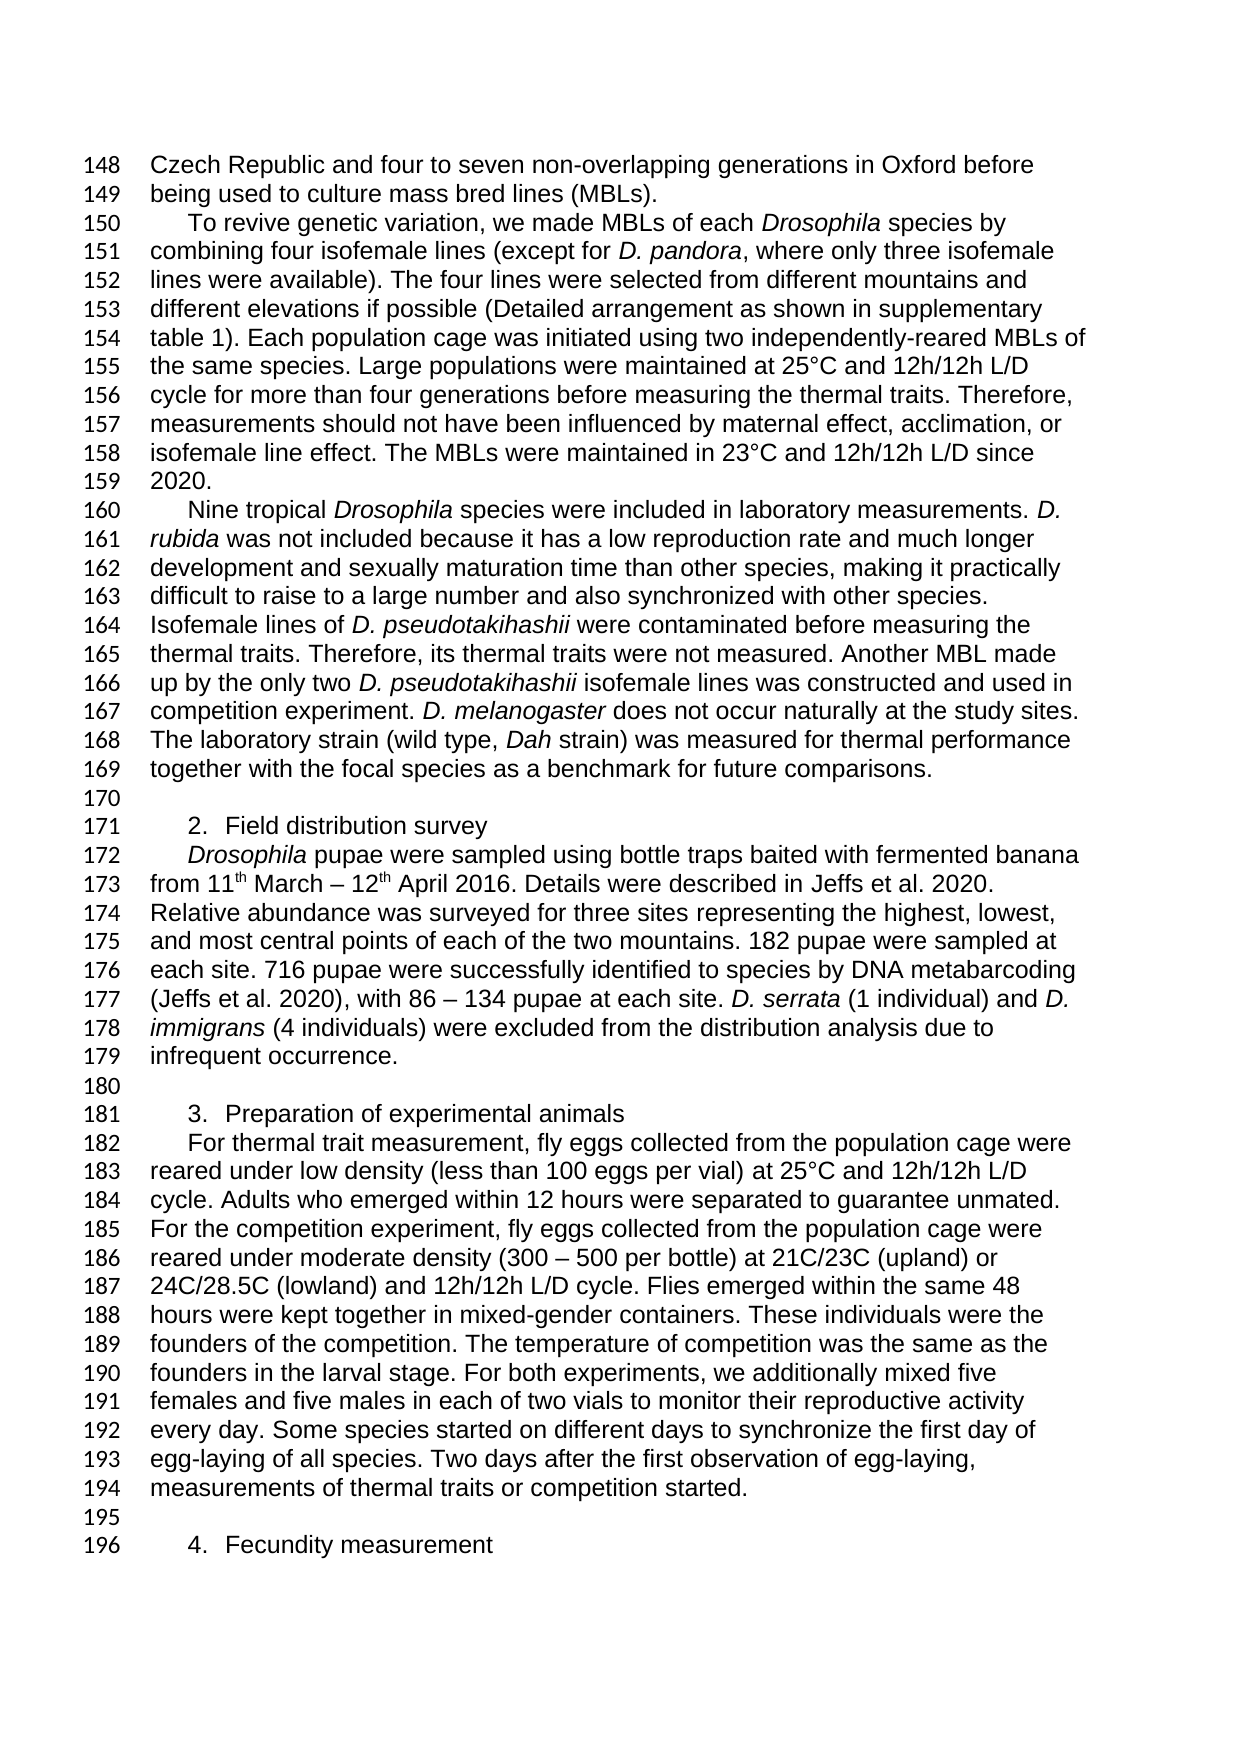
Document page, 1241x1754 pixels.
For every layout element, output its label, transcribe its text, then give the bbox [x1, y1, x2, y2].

list Fecundity measurement [187, 1530, 1090, 1559]
text To revive genetic variation, we made MBLs of each Drosophila species by combining four isofemale lines (except for D. pandora, where only three isofemale lines were available). The four lines were selected from different mountains and different elevations if possible (Detailed arrangement as shown in supplementary table 1). Each population cage was initiated using two independently-reared MBLs of the same species. Large populations were maintained at 25°C and 12h/12h L/D cycle for more than four generations before measuring the thermal traits. Therefore, measurements should not have been influenced by maternal effect, acclimation, or isofemale line effect. The MBLs were maintained in 23°C and 12h/12h L/D since 2020. [150, 207, 1090, 495]
list Field distribution survey [187, 811, 1090, 840]
list Preparation of experimental animals [187, 1099, 1090, 1127]
text For thermal trait measurement, fly eggs collected from the population cage were reared under low density (less than 100 eggs per vial) at 25°C and 12h/12h L/D cycle. Adults who emerged within 12 hours were separated to guarantee unmated. For the competition experiment, fly eggs collected from the population cage were reared under moderate density (300 – 500 per bottle) at 21C/23C (upland) or 24C/28.5C (lowland) and 12h/12h L/D cycle. Flies emerged within the same 48 hours were kept together in mixed-gender containers. These individuals were the founders of the competition. The temperature of competition was the same as the founders in the larval stage. For both experiments, we additionally mixed five females and five males in each of two vials to monitor their reproductive activity every day. Some species started on different days to synchronize the first day of egg-laying of all species. Two days after the first observation of egg-laying, measurements of thermal traits or competition started. [150, 1127, 1090, 1501]
text Drosophila pupae were sampled using bottle traps baited with fermented banana from 11th March – 12th April 2016. Details were described in Jeffs et al. 2020. Relative abundance was surveyed for three sites representing the highest, lowest, and most central points of each of the two mountains. 182 pupae were sampled at each site. 716 pupae were successfully identified to species by DNA metabarcoding (Jeffs et al. 2020), with 86 – 134 pupae at each site. D. serrata (1 individual) and D. immigrans (4 individuals) were excluded from the distribution analysis due to infrequent occurrence. [150, 840, 1090, 1070]
text Nine tropical Drosophila species were included in laboratory measurements. D. rubida was not included because it has a low reproduction rate and much longer development and sexually maturation time than other species, making it practically difficult to raise to a large number and also synchronized with other species. Isofemale lines of D. pseudotakihashii were contaminated before measuring the thermal traits. Therefore, its thermal traits were not measured. Another MBL made up by the only two D. pseudotakihashii isofemale lines was constructed and used in competition experiment. D. melanogaster does not occur naturally at the study sites. The laboratory strain (wild type, Dah strain) was measured for thermal performance together with the focal species as a benchmark for future comparisons. [150, 495, 1090, 782]
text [150, 150, 1090, 207]
